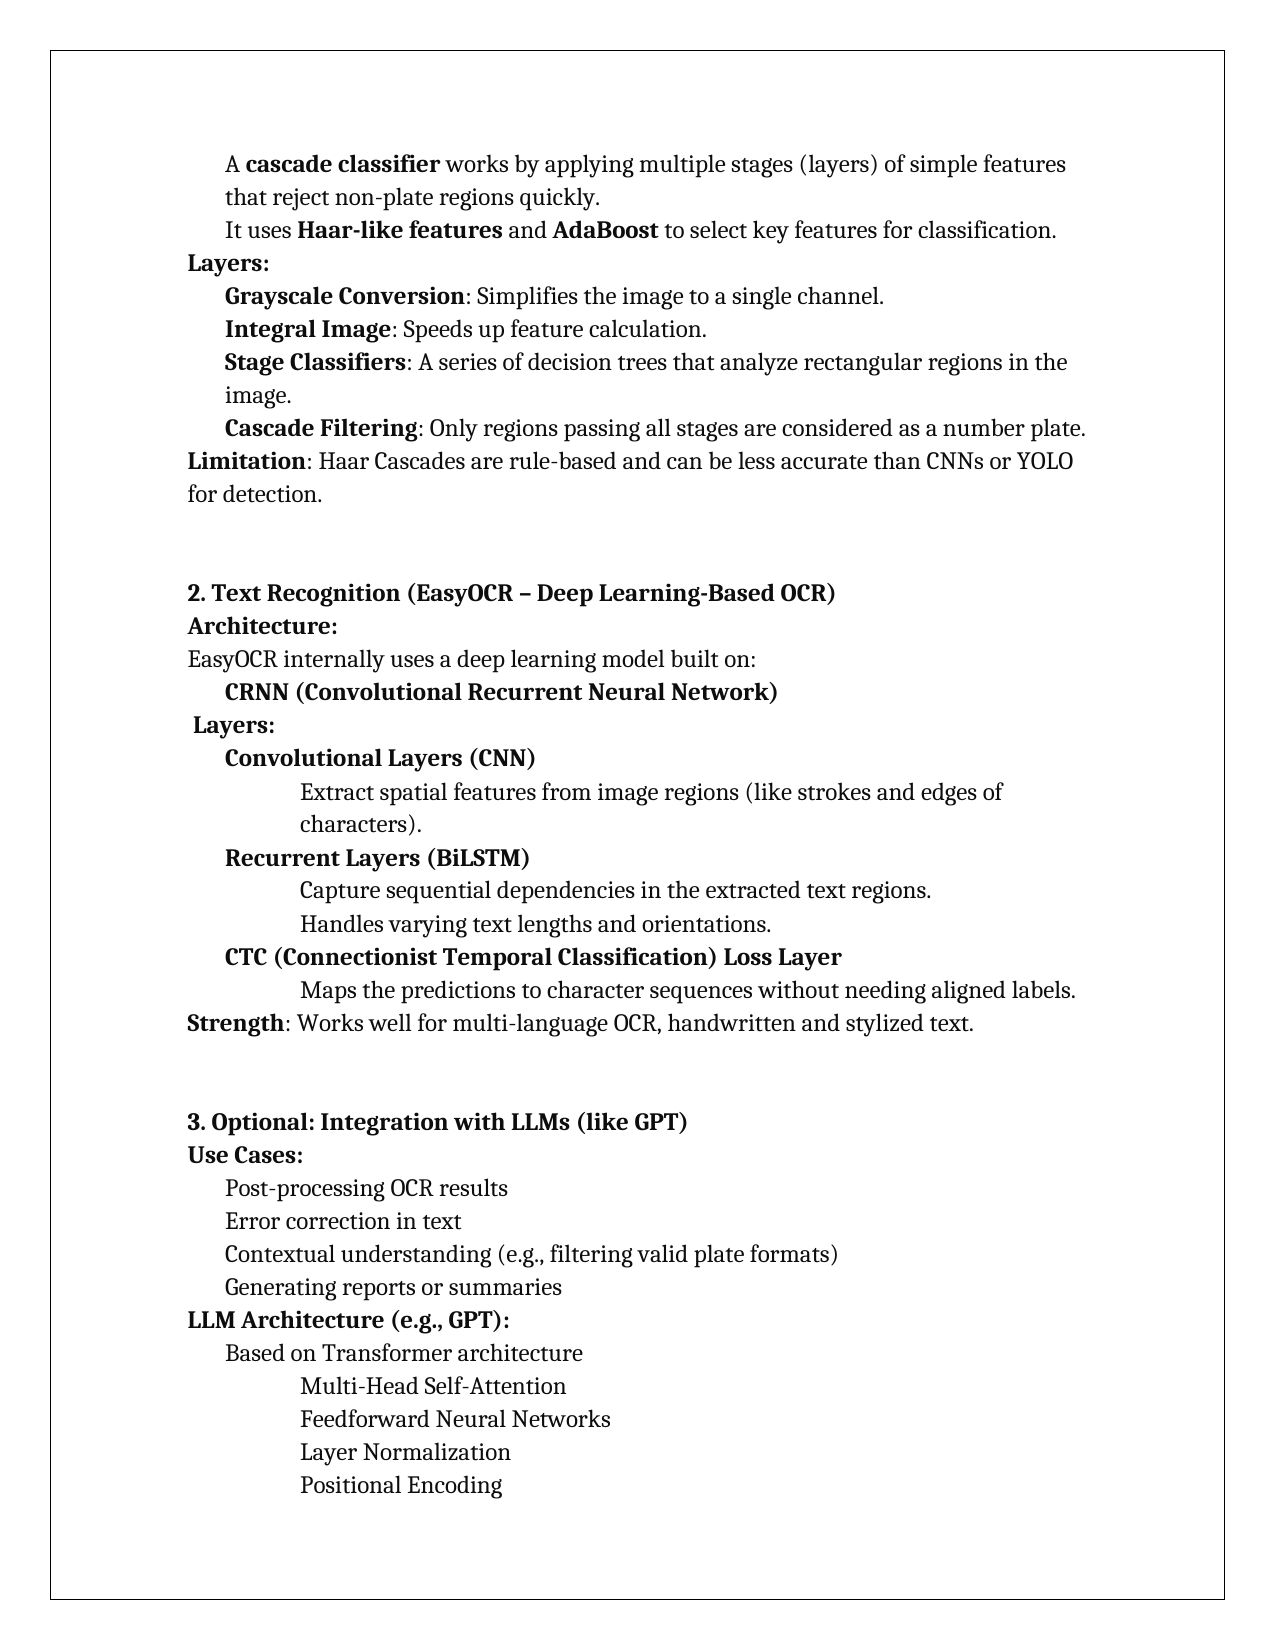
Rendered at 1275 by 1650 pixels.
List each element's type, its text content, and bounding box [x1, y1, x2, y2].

list 2. Text Recognition (EasyOCR – Deep Learning-Based OCR) [187, 579, 1087, 608]
list Capture sequential dependencies in the extracted text regions. [300, 876, 1087, 905]
list Feedforward Neural Networks [300, 1405, 1087, 1433]
list Stage Classifiers: A series of decision trees that analyze rectangular regions in the image. [225, 348, 1087, 410]
list Error correction in text [225, 1207, 1087, 1235]
list 3. Optional: Integration with LLMs (like GPT) [187, 1108, 1087, 1136]
list Contextual understanding (e.g., filtering valid plate formats) [225, 1240, 1087, 1268]
list Limitation: Haar Cascades are rule-based and can be less accurate than CNNs or YOLO for detection. [187, 447, 1087, 509]
list Positional Encoding [300, 1471, 1087, 1499]
list Strength: Works well for multi-language OCR, handwritten and stylized text. [187, 1008, 1087, 1037]
list Layer Normalization [300, 1438, 1087, 1467]
list Recurrent Layers (BiLSTM) [225, 843, 1087, 872]
list Layers: [187, 249, 1087, 278]
list EasyOCR internally uses a deep learning model built on: [187, 645, 1087, 674]
list Multi-Head Self-Attention [300, 1372, 1087, 1401]
list CRNN (Convolutional Recurrent Neural Network) [225, 678, 1087, 707]
list Architecture: [187, 612, 1087, 641]
list CTC (Connectionist Temporal Classification) Loss Layer [225, 942, 1087, 971]
list Convolutional Layers (CNN) [225, 744, 1087, 773]
list Integral Image: Speeds up feature calculation. [225, 315, 1087, 344]
list Handles varying text lengths and orientations. [300, 909, 1087, 938]
list Based on Transformer architecture [225, 1339, 1087, 1367]
list Post-processing OCR results [225, 1174, 1087, 1202]
list Extract spatial features from image regions (like strokes and edges of characters). [300, 777, 1087, 839]
list LLM Architecture (e.g., GPT): [187, 1306, 1087, 1334]
list Grayscale Conversion: Simplifies the image to a single channel. [225, 282, 1087, 311]
list A cascade classifier works by applying multiple stages (layers) of simple features that reject non-plate regions quickly. [225, 150, 1087, 212]
list Use Cases: [187, 1141, 1087, 1169]
list It uses Haar-like features and AdaBoost to select key features for classification. [225, 216, 1087, 245]
list Layers: [187, 711, 1087, 740]
list Cascade Filtering: Only regions passing all stages are considered as a number plate. [225, 414, 1087, 443]
list Generating reports or summaries [225, 1273, 1087, 1301]
list Maps the predictions to character sequences without needing aligned labels. [300, 976, 1087, 1004]
